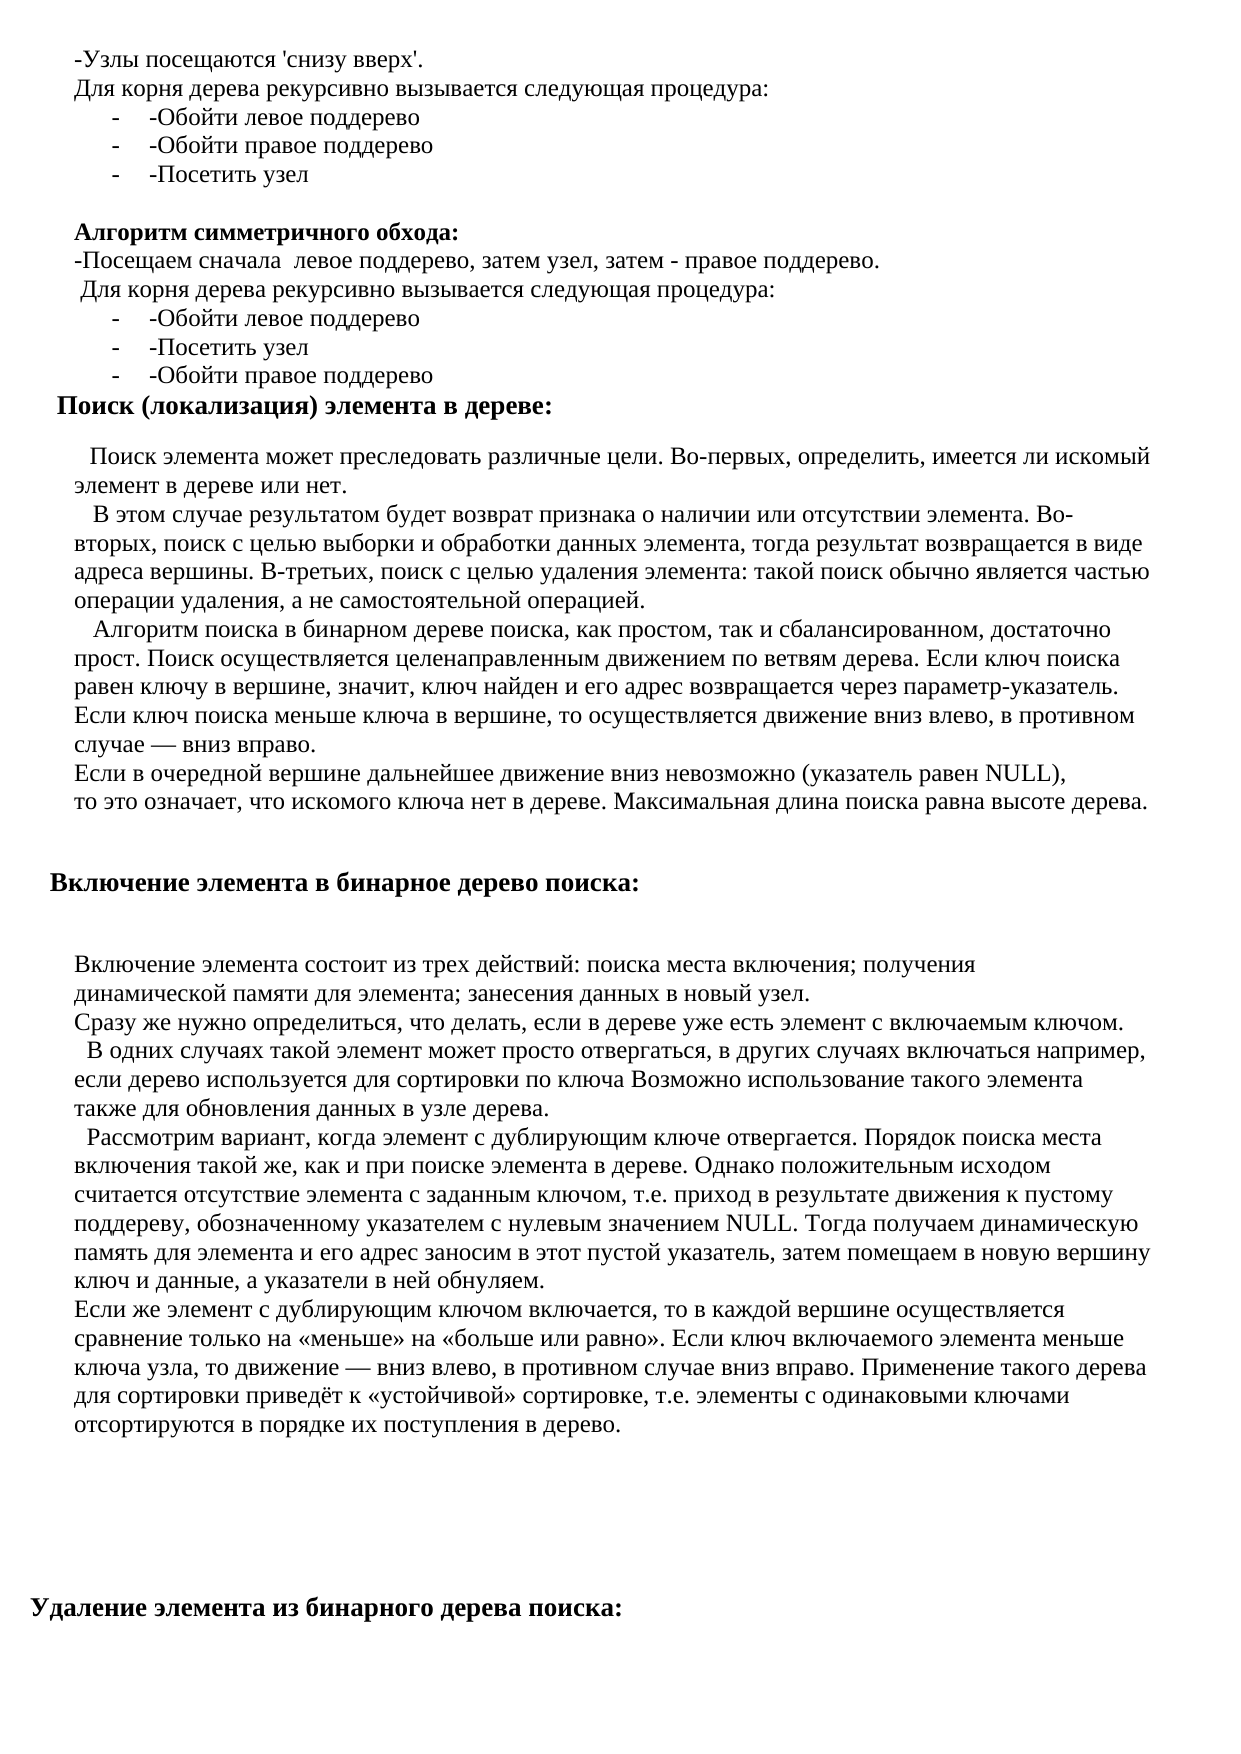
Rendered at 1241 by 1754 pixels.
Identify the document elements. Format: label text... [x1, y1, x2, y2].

text то это означает, что искомого ключа нет в дереве. Максимальная длина поиска равна высоте дерева. [74, 786, 1152, 815]
list -Обойти правое поддерево [111, 361, 1152, 389]
text Рассмотрим вариант, когда элемент с дублирующим ключе отвергается. Порядок поиска места включения такой же, как и при поиске элемента в дереве. Однако положительным исходом считается отсутствие элемента с заданным ключом, т.е. приход в результате движения к пустому поддереву, обозначенному указателем с нулевым значением NULL. Тогда получаем динамическую память для элемента и его адрес заносим в этот пустой указатель, затем помещаем в новую вершину ключ и данные, а указатели в ней обнуляем. [74, 1122, 1152, 1294]
text динамической памяти для элемента; занесения данных в новый узел. [74, 978, 1152, 1007]
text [74, 73, 1152, 102]
list -Обойти правое поддерево [111, 131, 1152, 159]
text В одних случаях такой элемент может просто отвергаться, в других случаях включаться например, если дерево используется для сортировки по ключа Возможно использование такого элемента также для обновления данных в узле дерева. [74, 1036, 1152, 1122]
text Поиск (локализация) элемента в дереве: [29, 389, 1152, 421]
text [74, 274, 1152, 303]
text -Посещаем сначала левое поддерево, затем узел, затем - правое поддерево. [74, 246, 1152, 274]
text Поиск элемента может преследовать различные цели. Во-первых, определить, имеется ли искомый элемент в дереве или нет. [74, 441, 1152, 499]
list -Обойти левое поддерево [111, 303, 1152, 332]
text Алгоритм симметричного обхода: [74, 217, 1152, 246]
text В этом случае результатом будет возврат признака о наличии или отсутствии элемента. Во-вторых, поиск с целью выборки и обработки данных элемента, тогда результат возвращается в виде адреса вершины. В-третьих, поиск с целью удаления элемента: такой поиск обычно является частью операции удаления, а не самостоятельной операцией. [74, 499, 1152, 614]
text Удаление элемента из бинарного дерева поиска: [29, 1592, 1152, 1623]
list -Посетить узел [111, 159, 1152, 188]
text Если же элемент с дублирующим ключом включается, то в каждой вершине осуществляется сравнение только на «меньше» на «больше или равно». Если ключ включаемого элемента меньше ключа узла, то движение — вниз влево, в противном случае вниз вправо. Применение такого дерева для сортировки приведёт к «устойчивой» сортировке, т.е. элементы с одинаковыми ключами отсортируются в порядке их поступления в дерево. [74, 1294, 1152, 1438]
list -Обойти левое поддерево [111, 102, 1152, 131]
text Сразу же нужно определиться, что делать, если в дереве уже есть элемент с включаемым ключом. [74, 1007, 1152, 1036]
text -Узлы посещаются 'снизу вверх'. [74, 44, 1152, 73]
text Если в очередной вершине дальнейшее движение вниз невозможно (указатель равен NULL), [74, 758, 1152, 786]
text Включение элемента состоит из трех действий: поиска места включения; получения [74, 949, 1152, 978]
list -Посетить узел [111, 332, 1152, 361]
text Алгоритм поиска в бинарном дереве поиска, как простом, так и сбалансированном, достаточно прост. Поиск осуществляется целенаправленным движением по ветвям дерева. Если ключ поиска равен ключу в вершине, значит, ключ найден и его адрес возвращается через параметр-указатель. Если ключ поиска меньше ключа в вершине, то осуществляется движение вниз влево, в противном случае — вниз вправо. [74, 614, 1152, 758]
text Включение элемента в бинарное дерево поиска: [29, 866, 1152, 897]
